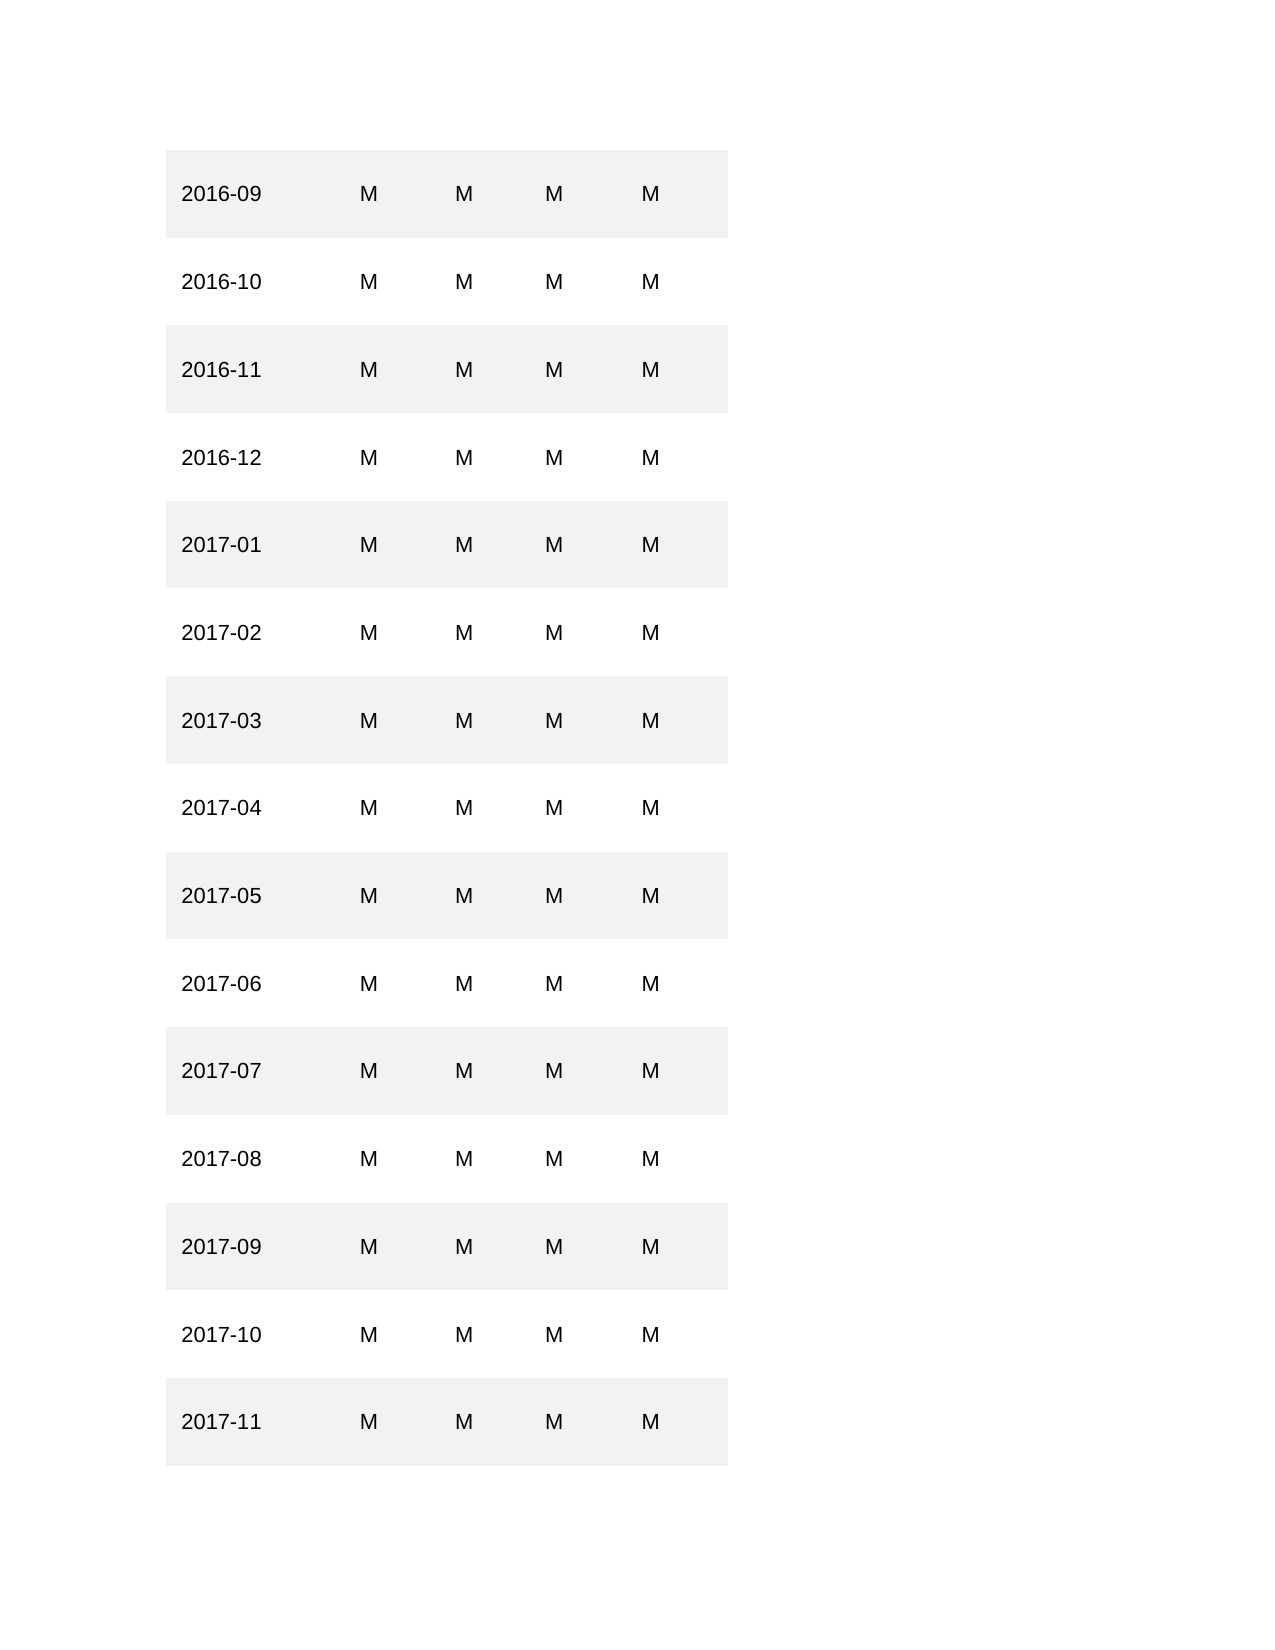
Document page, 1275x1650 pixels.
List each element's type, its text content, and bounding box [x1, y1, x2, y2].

table_cell 2017-08 [166, 1115, 344, 1202]
table_cell 2017-05 [166, 852, 344, 939]
table_cell M [626, 1203, 728, 1290]
table_cell 2016-12 [166, 413, 344, 501]
table_cell 2017-03 [166, 676, 344, 764]
table_cell M [529, 764, 626, 852]
table_cell M [344, 413, 439, 501]
table_cell M [344, 150, 439, 238]
table_cell M [626, 939, 728, 1027]
table_cell M [626, 1378, 728, 1466]
table_cell M [344, 325, 439, 413]
table_cell M [439, 589, 529, 676]
table_cell M [529, 676, 626, 764]
table_cell M [529, 413, 626, 501]
table_cell M [626, 1115, 728, 1202]
table_cell M [439, 501, 529, 588]
table_cell M [344, 676, 439, 764]
table_cell 2016-09 [166, 150, 344, 238]
table_cell M [626, 501, 728, 588]
table_cell M [439, 1115, 529, 1202]
table_cell 2017-04 [166, 764, 344, 852]
table_cell M [626, 1027, 728, 1115]
table_cell M [344, 238, 439, 325]
table_cell M [439, 1027, 529, 1115]
table_cell 2017-10 [166, 1290, 344, 1378]
table_cell M [344, 1115, 439, 1202]
table_cell M [626, 852, 728, 939]
table_cell 2017-09 [166, 1203, 344, 1290]
table_cell M [529, 852, 626, 939]
table_cell M [439, 676, 529, 764]
table_cell M [439, 238, 529, 325]
table_cell 2017-06 [166, 939, 344, 1027]
table_cell 2016-10 [166, 238, 344, 325]
table_cell M [626, 238, 728, 325]
table_cell M [439, 150, 529, 238]
table_cell M [529, 1203, 626, 1290]
table_cell M [529, 1027, 626, 1115]
table_cell M [344, 1290, 439, 1378]
table_cell M [529, 1290, 626, 1378]
table_cell M [439, 1378, 529, 1466]
table_cell M [529, 150, 626, 238]
table_cell M [344, 939, 439, 1027]
table_cell M [626, 325, 728, 413]
table_cell M [529, 238, 626, 325]
table_cell M [626, 589, 728, 676]
table_cell M [344, 501, 439, 588]
table_cell M [439, 413, 529, 501]
table_cell M [529, 325, 626, 413]
table_cell M [529, 1378, 626, 1466]
table_cell M [439, 764, 529, 852]
table_cell M [529, 1115, 626, 1202]
table_cell M [439, 325, 529, 413]
table_cell M [529, 589, 626, 676]
table_cell M [344, 764, 439, 852]
table_cell M [626, 676, 728, 764]
table_cell M [439, 939, 529, 1027]
table_cell M [344, 1203, 439, 1290]
table_cell 2017-11 [166, 1378, 344, 1466]
table_cell 2017-02 [166, 589, 344, 676]
table_cell M [626, 1290, 728, 1378]
table_cell M [439, 1290, 529, 1378]
table_cell M [626, 413, 728, 501]
table_cell M [626, 764, 728, 852]
table_cell M [344, 1378, 439, 1466]
table_cell 2017-07 [166, 1027, 344, 1115]
table_cell M [344, 1027, 439, 1115]
table_cell M [439, 1203, 529, 1290]
table_cell M [529, 939, 626, 1027]
table_cell 2016-11 [166, 325, 344, 413]
table_cell M [344, 852, 439, 939]
table_cell M [344, 589, 439, 676]
table_cell M [626, 150, 728, 238]
table_cell M [439, 852, 529, 939]
table_cell 2017-01 [166, 501, 344, 588]
table_cell M [529, 501, 626, 588]
